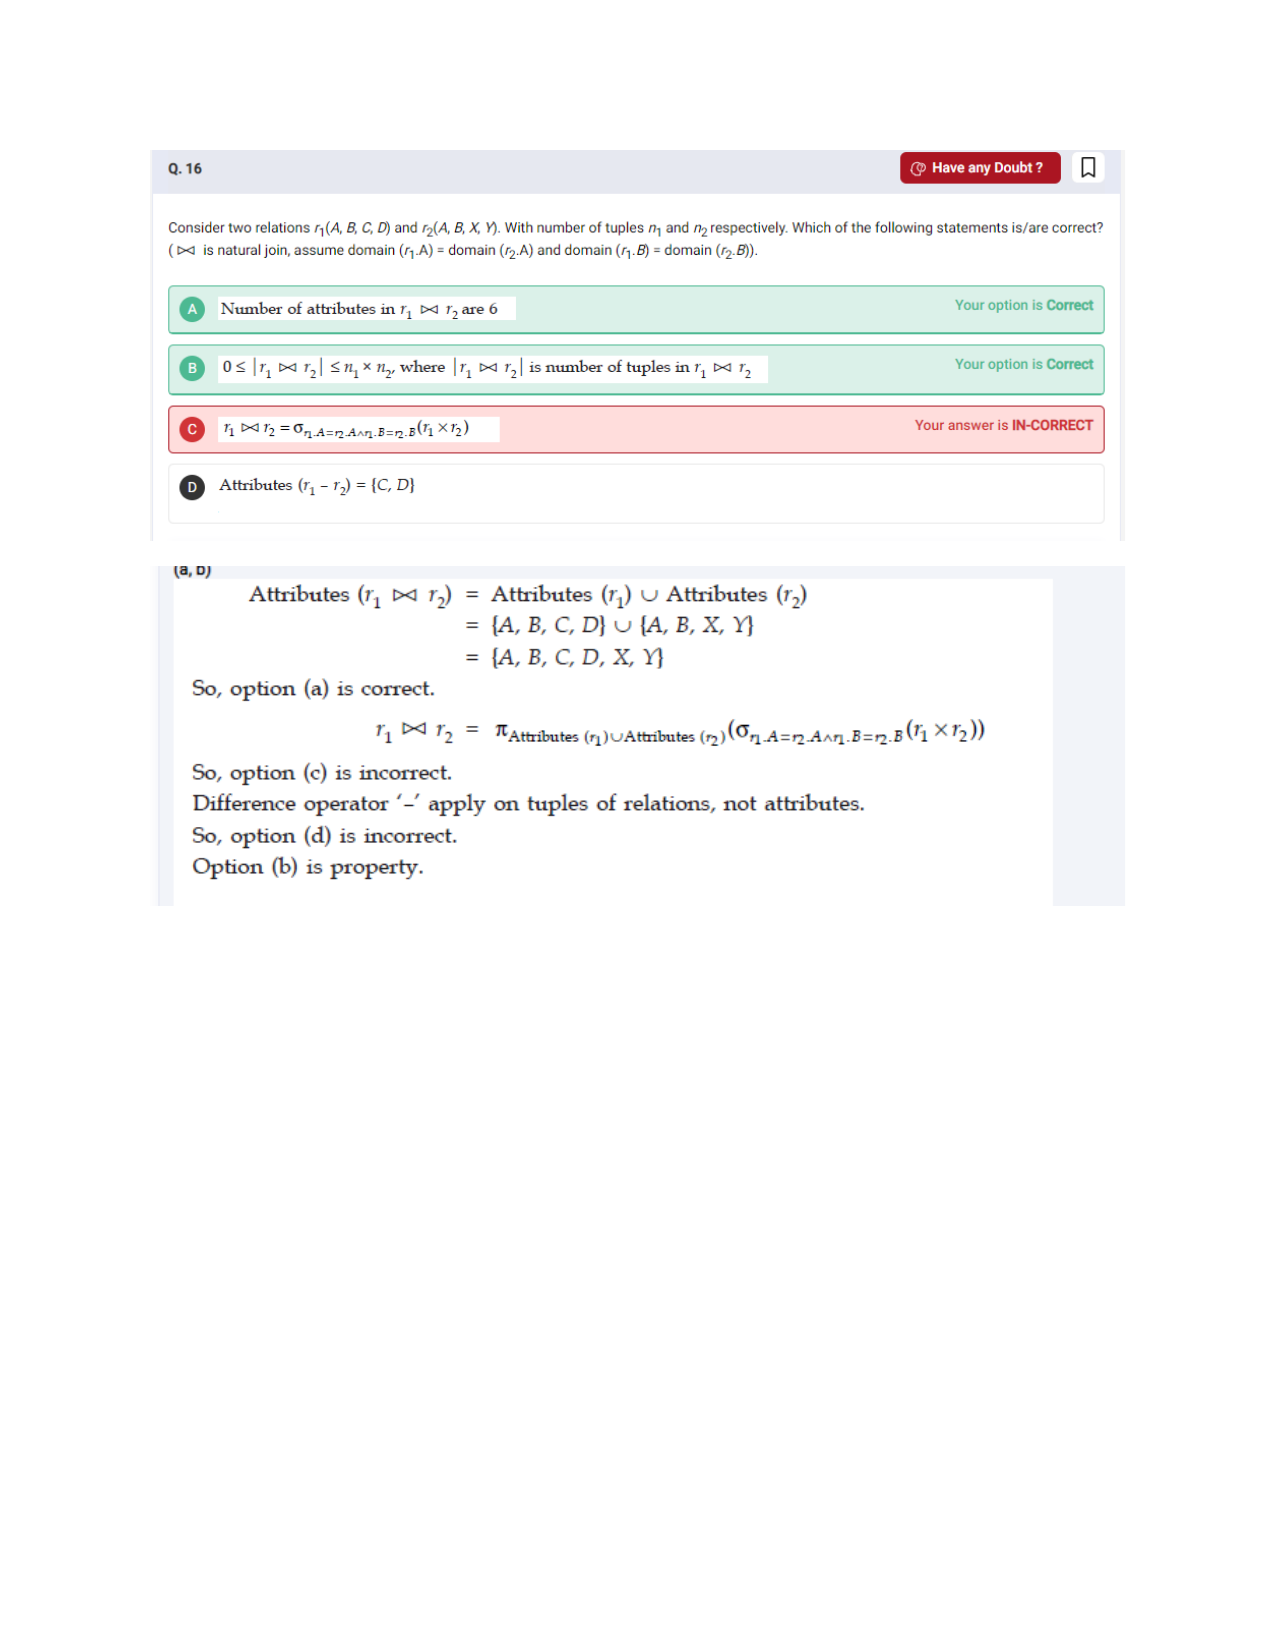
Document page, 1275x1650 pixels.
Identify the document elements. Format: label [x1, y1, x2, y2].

picture [150, 150, 1125, 541]
picture [150, 566, 1125, 906]
